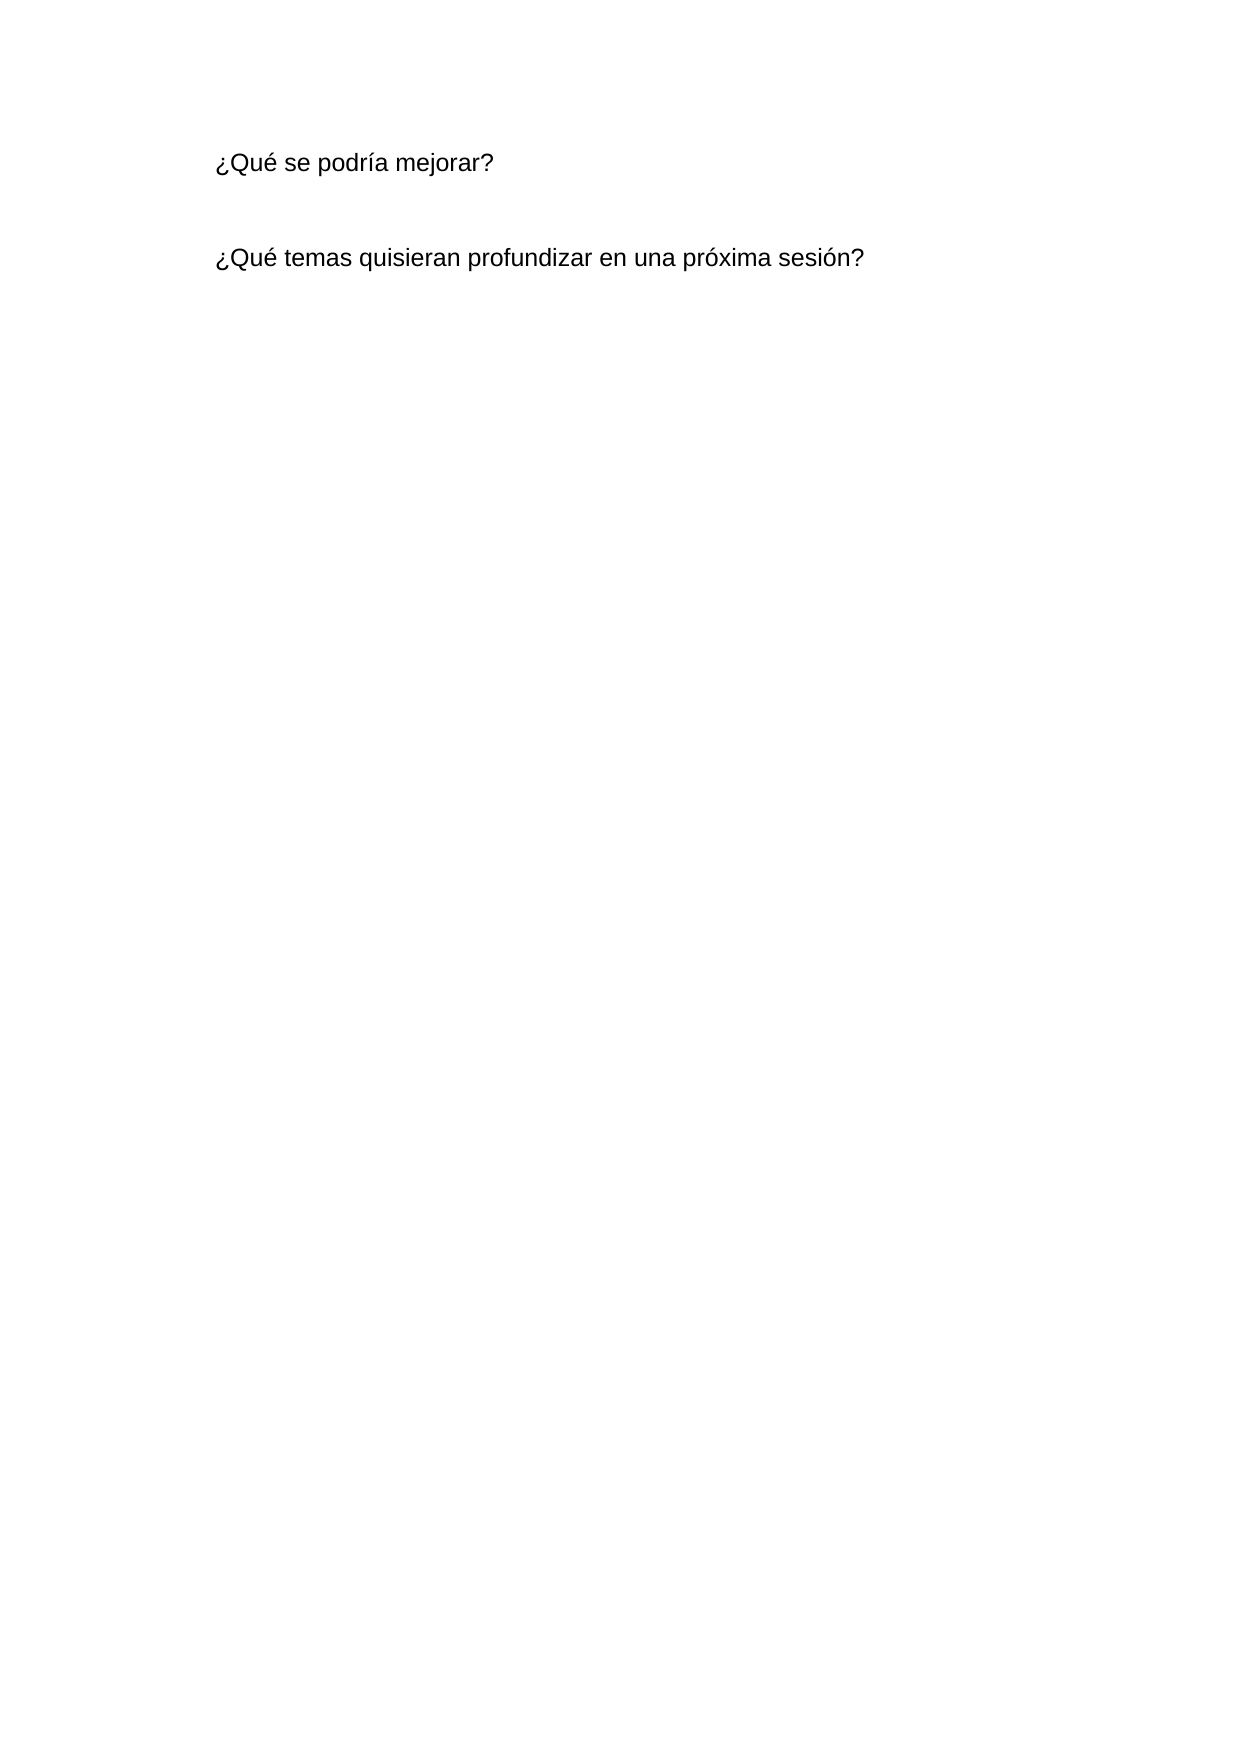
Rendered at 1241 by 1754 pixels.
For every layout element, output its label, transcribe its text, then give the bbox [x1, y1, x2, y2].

text ¿Qué temas quisieran profundizar en una próxima sesión? [215, 243, 1063, 272]
text ¿Qué se podría mejorar? [215, 148, 1063, 176]
